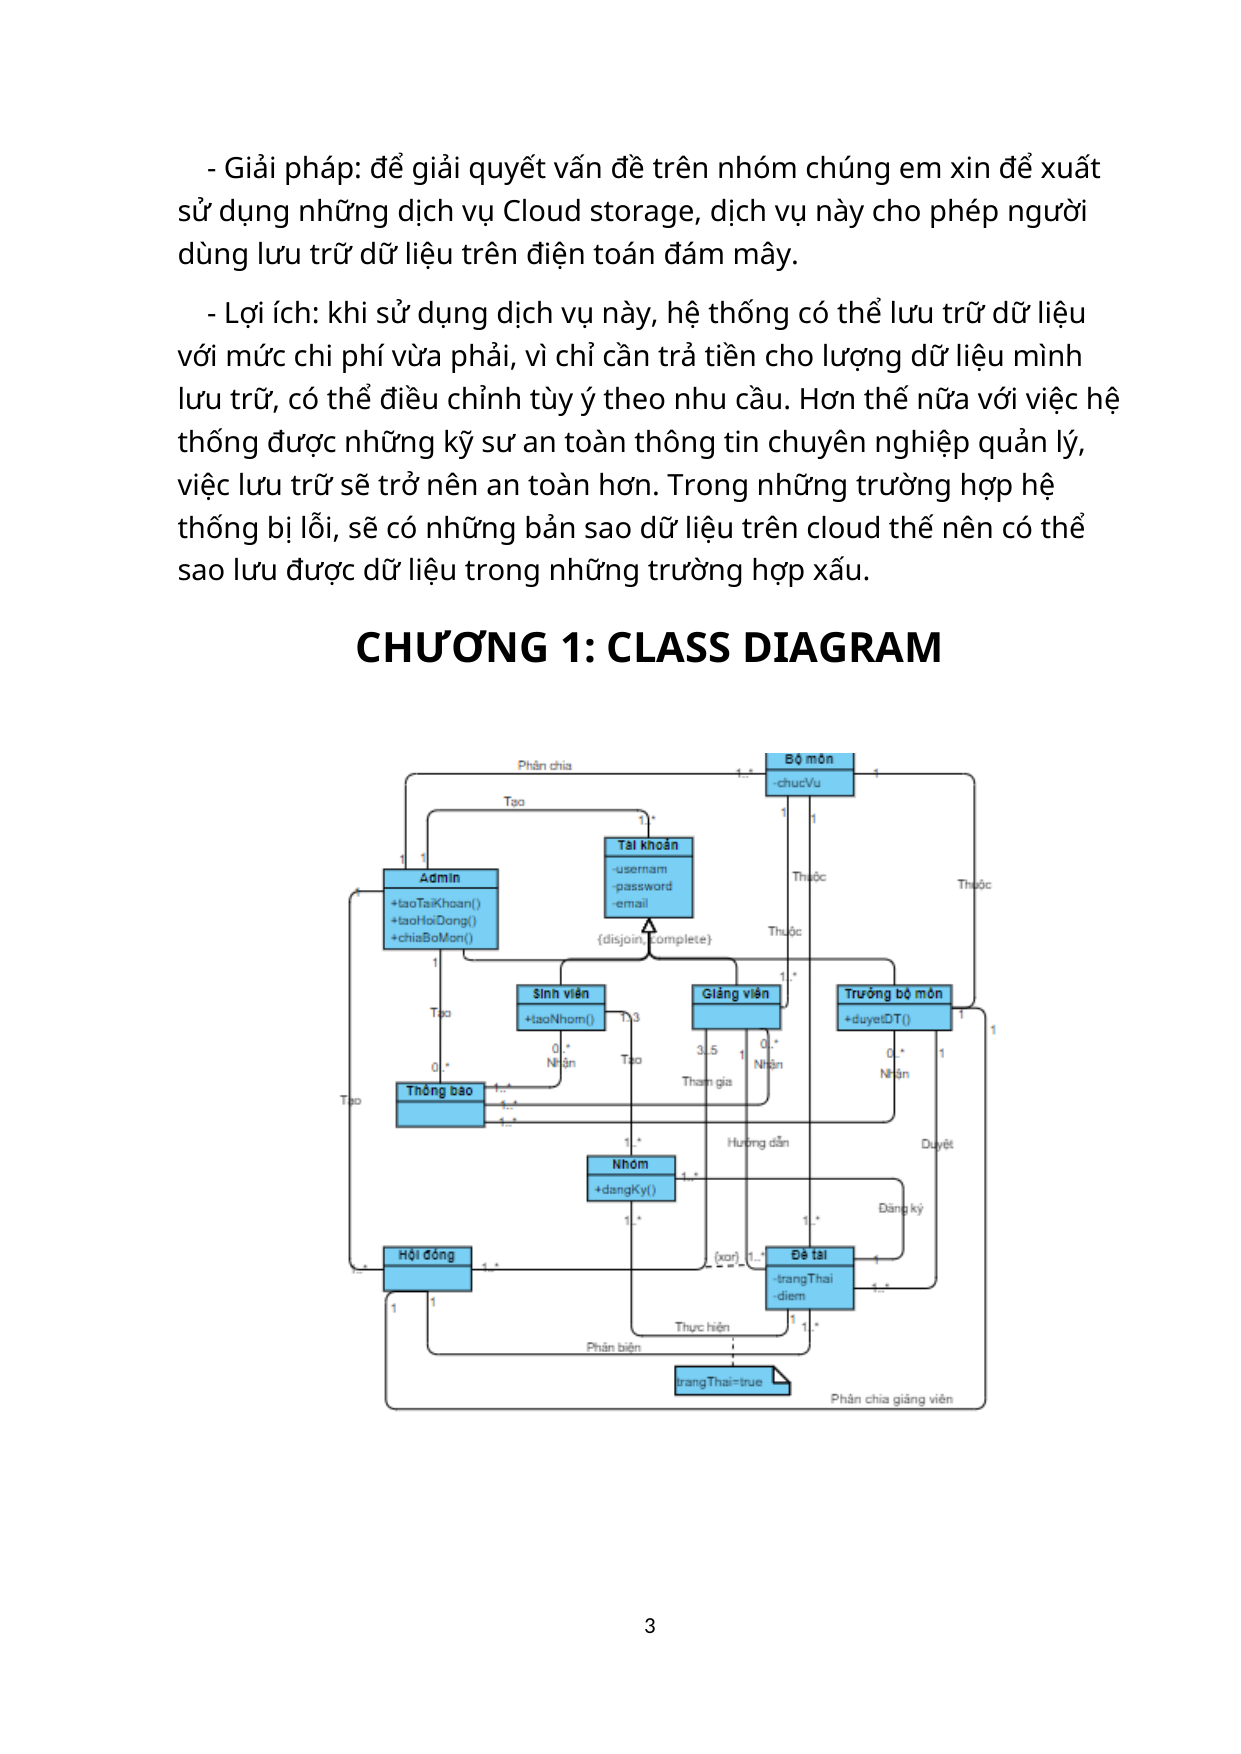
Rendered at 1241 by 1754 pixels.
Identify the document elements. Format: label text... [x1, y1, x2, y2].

text - Lợi ích: khi sử dụng dịch vụ này, hệ thống có thể lưu trữ dữ liệu với mức chi phí vừa phải, vì chỉ cần trả tiền cho lượng dữ liệu mình lưu trữ, có thể điều chỉnh tùy ý theo nhu cầu. Hơn thế nữa với việc hệ thống được những kỹ sư an toàn thông tin chuyên nghiệp quản lý, việc lưu trữ sẽ trở nên an toàn hơn. Trong những trường hợp hệ thống bị lỗi, sẽ có những bản sao dữ liệu trên cloud thế nên có thể sao lưu được dữ liệu trong những trường hợp xấu. [177, 293, 1122, 589]
subtitle CHƯƠNG 1: CLASS DIAGRAM [177, 617, 1122, 674]
picture [292, 753, 1052, 1449]
text - Giải pháp: để giải quyết vấn đề trên nhóm chúng em xin để xuất sử dụng những dịch vụ Cloud storage, dịch vụ này cho phép người dùng lưu trữ dữ liệu trên điện toán đám mây. [177, 148, 1122, 273]
